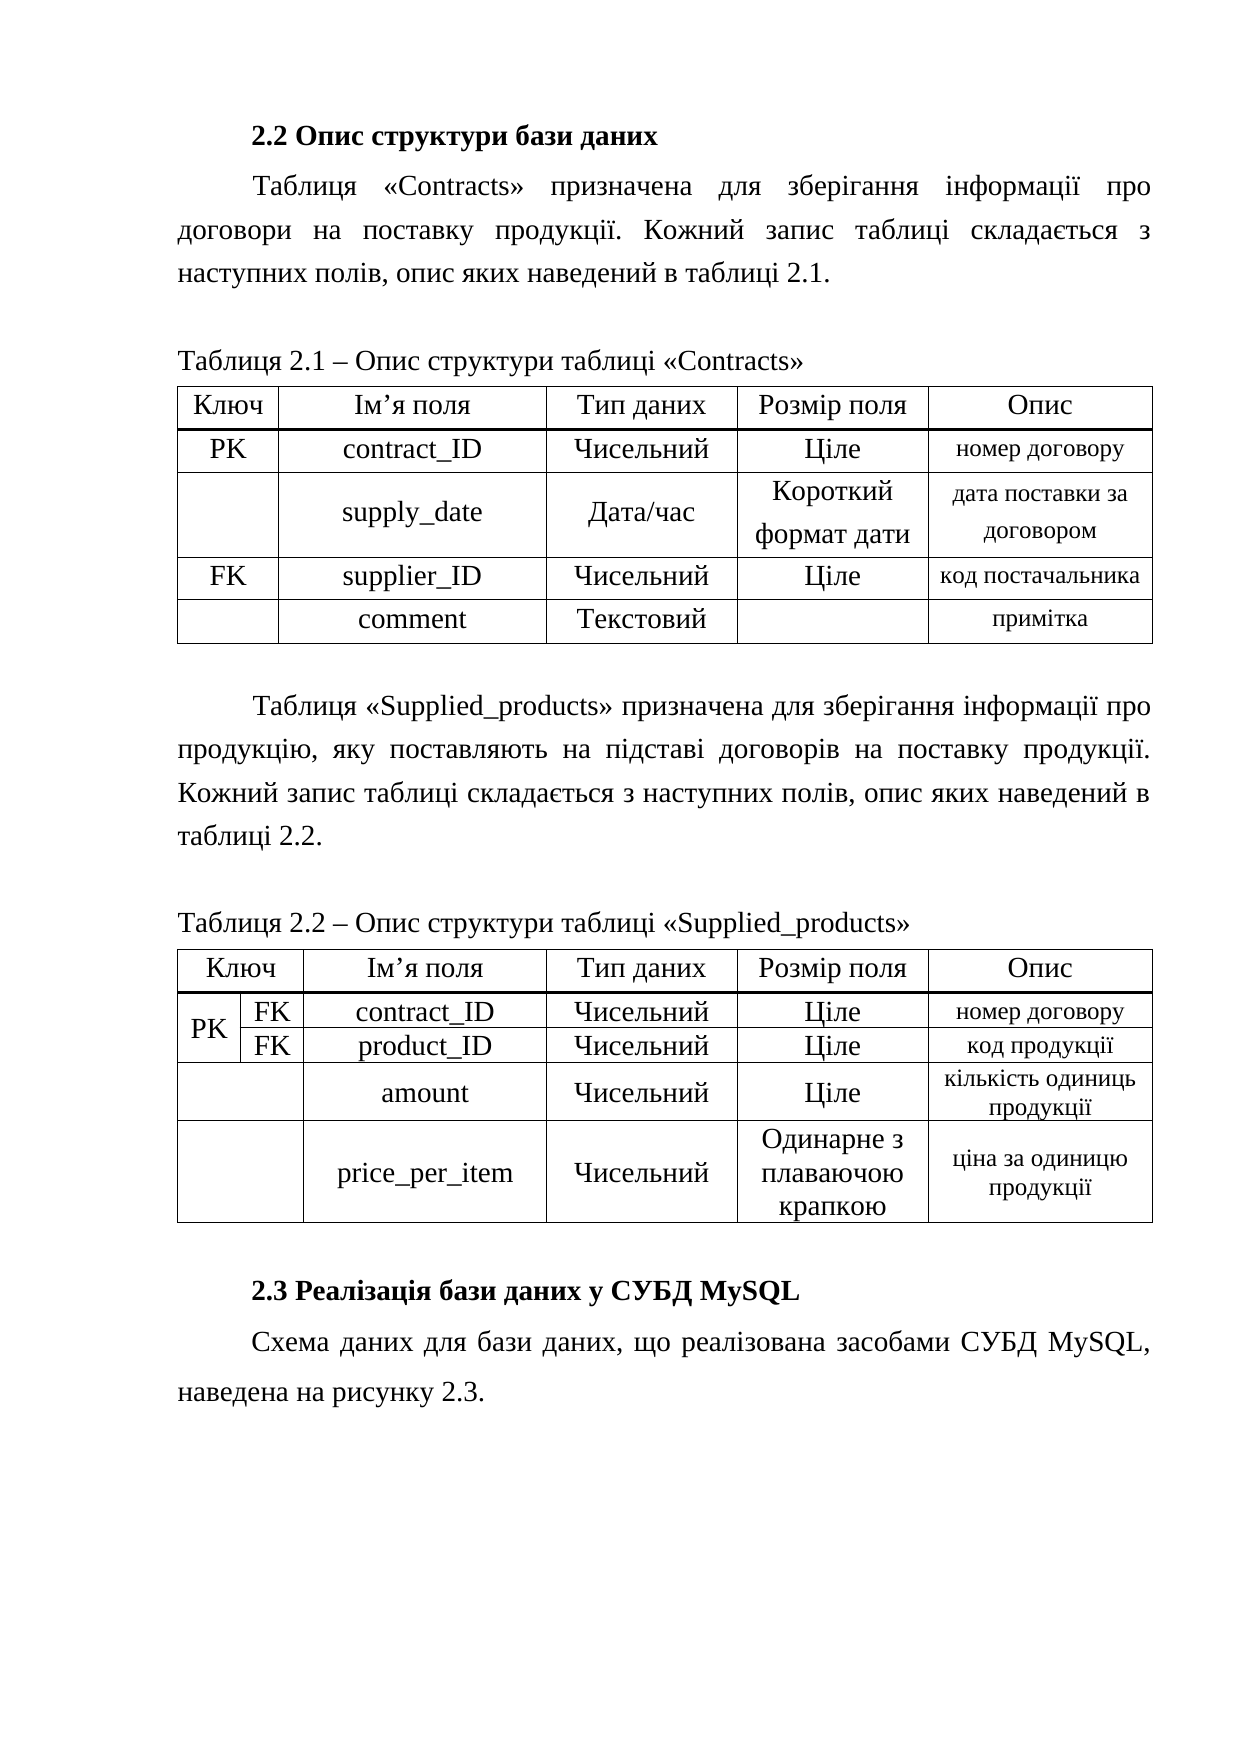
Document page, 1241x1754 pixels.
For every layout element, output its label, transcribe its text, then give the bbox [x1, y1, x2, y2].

table_cell contract_ID [279, 431, 546, 472]
table_cell PK [178, 994, 240, 1062]
table_cell [178, 1063, 303, 1120]
table_cell Ціле [738, 1063, 928, 1120]
table_cell amount [304, 1063, 546, 1120]
table_cell Ціле [738, 558, 928, 598]
table_header Тип даних [547, 387, 737, 428]
table_cell кількість одиниць продукції [929, 1063, 1152, 1120]
text Таблиця «Contracts» призначена для зберігання інформації про договори на поставку продукції. Кожний запис таблиці складається з наступних полів, опис яких наведений в таблиці 2.1. [177, 168, 1152, 289]
subtitle 2.3 Реалізація бази даних у СУБД MySQL [177, 1273, 1152, 1307]
table_cell product_ID [304, 1028, 546, 1062]
text Таблиця 2.1 – Опис структури таблиці «Contracts» [177, 343, 1152, 376]
table_header Розмір поля [738, 950, 928, 991]
table_cell [738, 600, 928, 643]
table_cell код постачальника [929, 558, 1152, 598]
text Схема даних для бази даних, що реалізована засобами СУБД MySQL, наведена на рисунку 2.3. [177, 1324, 1152, 1407]
table_header Ключ [178, 387, 278, 428]
table_cell код продукції [929, 1028, 1152, 1062]
table_cell [178, 1121, 303, 1222]
table_header Ім’я поля [304, 950, 546, 991]
table_cell Текстовий [547, 600, 737, 643]
table_cell Чисельний [547, 1063, 737, 1120]
table_cell Чисельний [547, 558, 737, 598]
table_cell supplier_ID [279, 558, 546, 598]
table_cell PK [178, 431, 278, 472]
table_cell Чисельний [547, 431, 737, 472]
table_cell FK [241, 994, 303, 1027]
table_cell Одинарне з плаваючою крапкою [738, 1121, 928, 1222]
table_header Опис [929, 950, 1152, 991]
table_cell Чисельний [547, 1028, 737, 1062]
table_cell supply_date [279, 473, 546, 557]
table_cell ціна за одиницю продукції [929, 1121, 1152, 1222]
table_cell номер договору [929, 994, 1152, 1027]
table_cell Дата/час [547, 473, 737, 557]
table_cell дата поставки за договором [929, 473, 1152, 557]
table_header Тип даних [547, 950, 737, 991]
table_cell price_per_item [304, 1121, 546, 1222]
text Таблиця 2.2 – Опис структури таблиці «Supplied_products» [177, 905, 1152, 939]
table_header Ім’я поля [279, 387, 546, 428]
table_header Опис [929, 387, 1152, 428]
table_cell contract_ID [304, 994, 546, 1027]
table_cell Ціле [738, 994, 928, 1027]
table_cell FK [241, 1028, 303, 1062]
table_cell [178, 600, 278, 643]
table_cell Чисельний [547, 994, 737, 1027]
table_cell Ціле [738, 1028, 928, 1062]
text Таблиця «Supplied_products» призначена для зберігання інформації про продукцію, яку поставляють на підставі договорів на поставку продукції. Кожний запис таблиці складається з наступних полів, опис яких наведений в таблиці 2.2. [177, 688, 1152, 852]
table_header Ключ [178, 950, 303, 991]
table_cell примітка [929, 600, 1152, 643]
table_cell comment [279, 600, 546, 643]
table_cell FK [178, 558, 278, 598]
table_cell Ціле [738, 431, 928, 472]
subtitle 2.2 Опис структури бази даних [177, 118, 1152, 152]
table_cell Чисельний [547, 1121, 737, 1222]
table_cell [178, 473, 278, 557]
table_cell Короткий формат дати [738, 473, 928, 557]
table_header Розмір поля [738, 387, 928, 428]
table_cell номер договору [929, 431, 1152, 472]
